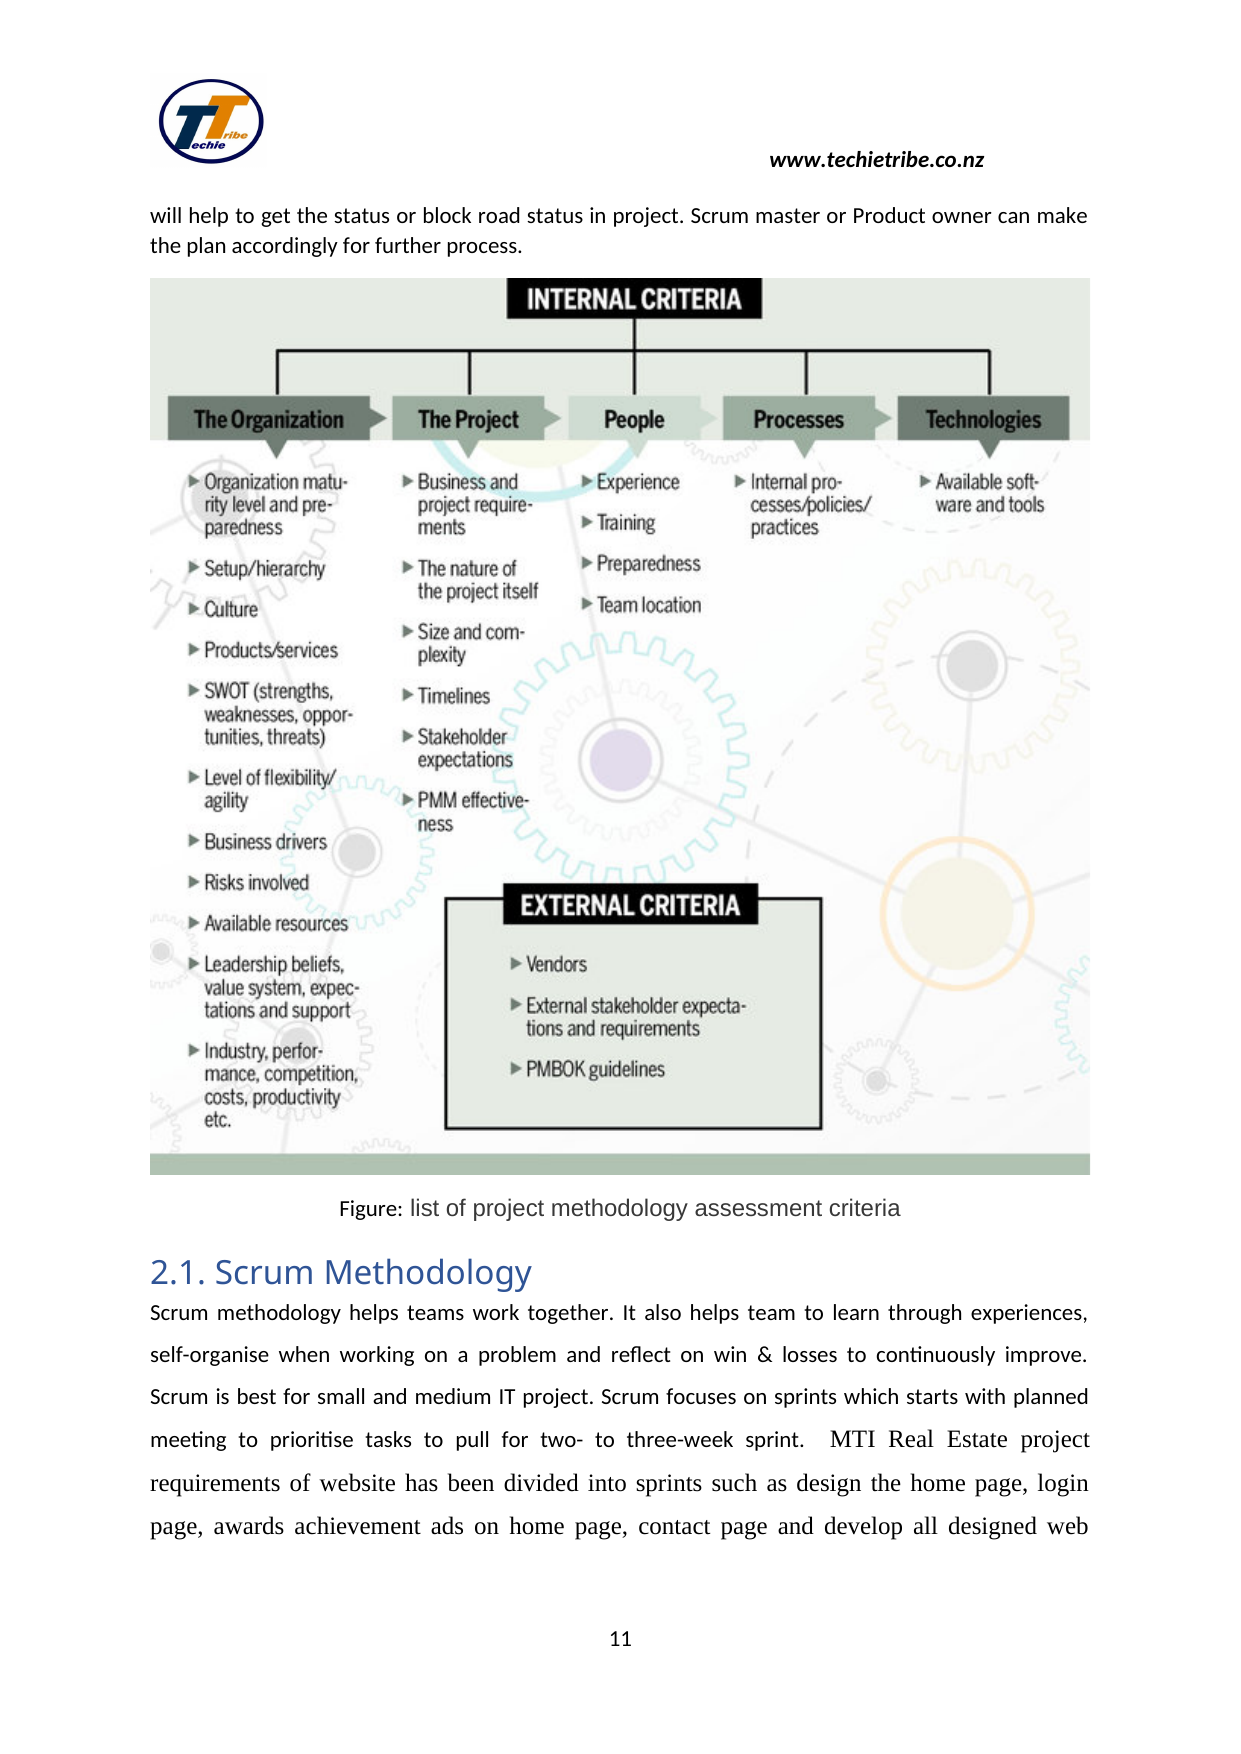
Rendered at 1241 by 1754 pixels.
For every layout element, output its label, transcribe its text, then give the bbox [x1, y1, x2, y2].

subtitle 2.1. Scrum Methodology [150, 1249, 1090, 1294]
picture [150, 278, 1091, 1175]
picture [150, 73, 268, 168]
text Figure: list of project methodology assessment criteria [150, 1193, 1090, 1222]
